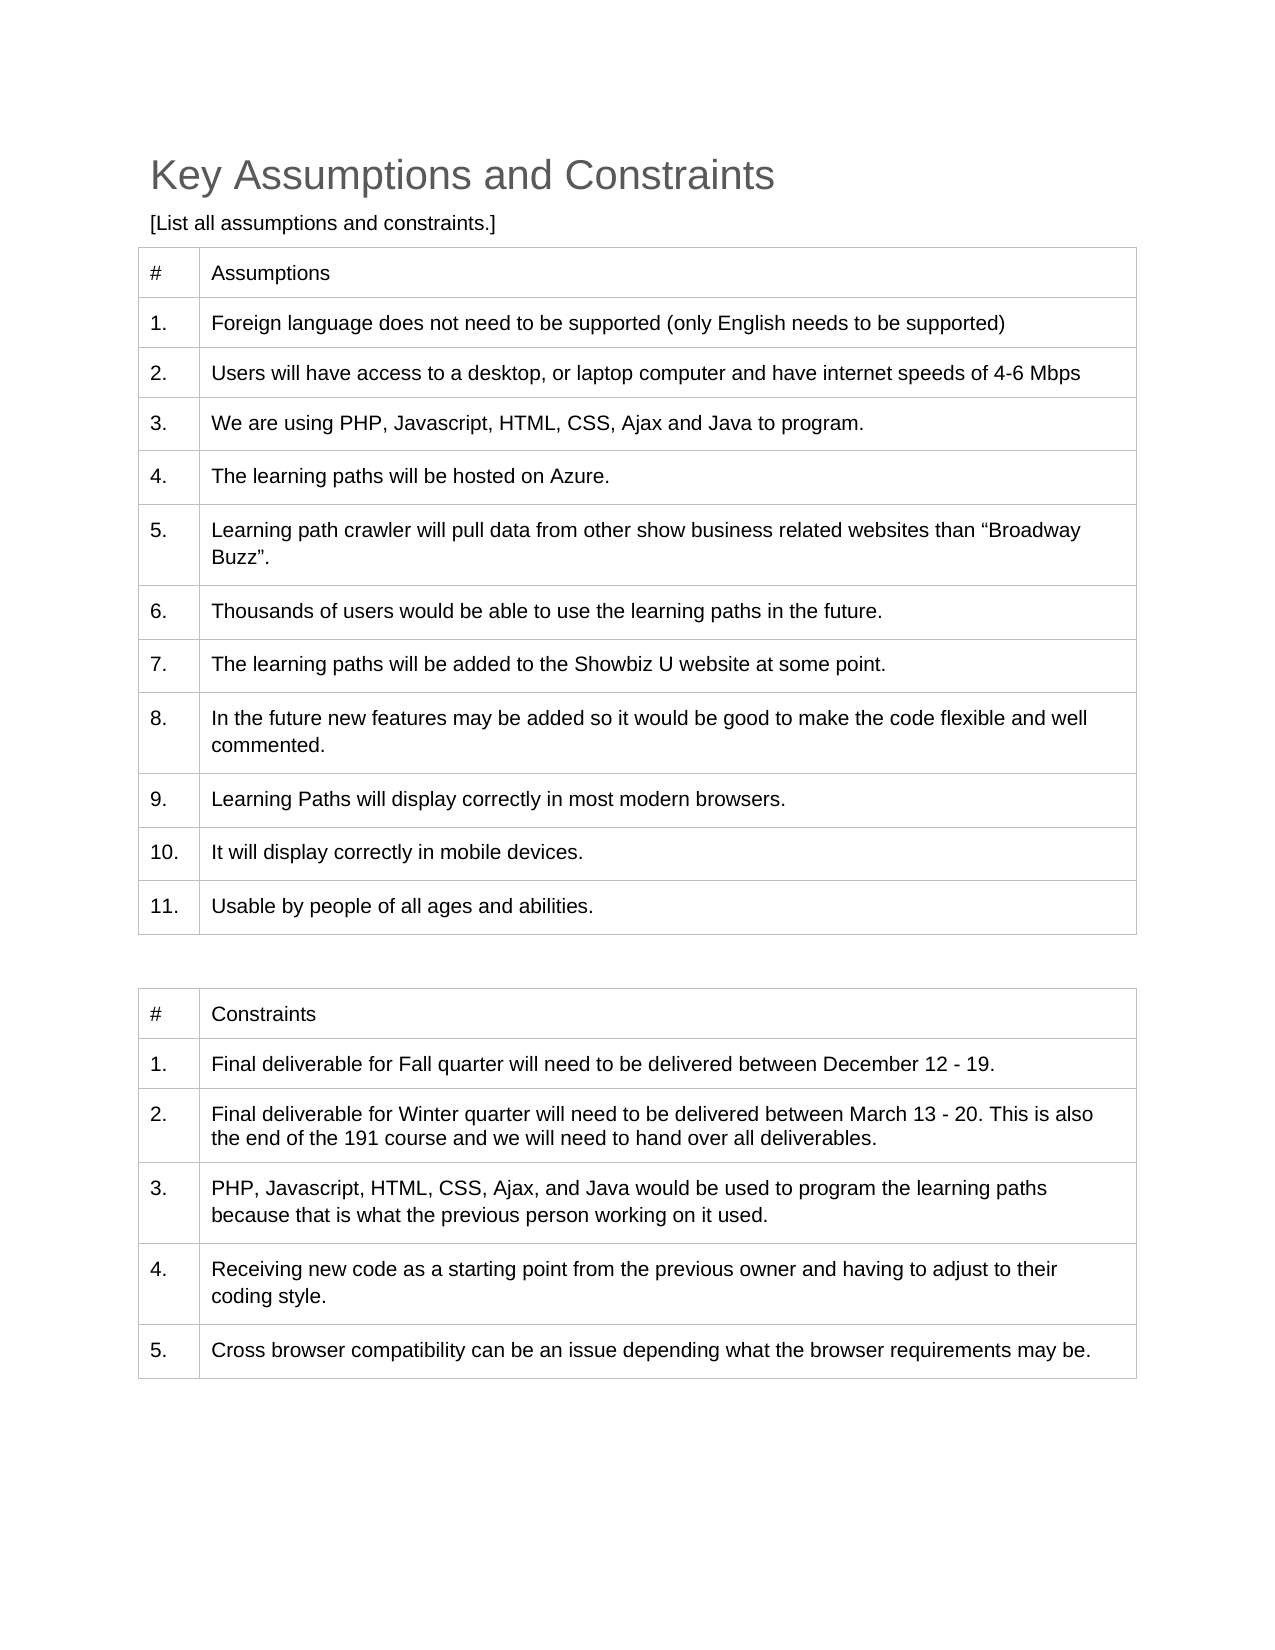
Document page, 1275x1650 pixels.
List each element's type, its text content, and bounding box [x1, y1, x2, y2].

table_header Assumptions [200, 248, 1136, 297]
table_cell The learning paths will be added to the Showbiz U website at some point. [200, 640, 1136, 692]
table_cell 6. [139, 586, 199, 638]
table_cell 9. [139, 774, 199, 827]
table_cell 2. [139, 1089, 199, 1162]
table_header Constraints [200, 989, 1136, 1038]
table_cell In the future new features may be added so it would be good to make the code flexible and well commented. [200, 693, 1136, 773]
table_cell It will display correctly in mobile devices. [200, 828, 1136, 880]
table_cell Usable by people of all ages and abilities. [200, 881, 1136, 934]
table_cell 8. [139, 693, 199, 773]
table_cell 5. [139, 1325, 199, 1378]
table_cell Foreign language does not need to be supported (only English needs to be supported) [200, 298, 1136, 347]
table_cell 3. [139, 1163, 199, 1243]
table_cell 3. [139, 398, 199, 450]
table_cell 10. [139, 828, 199, 880]
table_cell We are using PHP, Javascript, HTML, CSS, Ajax and Java to program. [200, 398, 1136, 450]
table_cell Learning Paths will display correctly in most modern browsers. [200, 774, 1136, 827]
table_cell 7. [139, 640, 199, 692]
table_cell 11. [139, 881, 199, 934]
table_cell Thousands of users would be able to use the learning paths in the future. [200, 586, 1136, 638]
text [List all assumptions and constraints.] [150, 210, 1125, 234]
table_cell Cross browser compatibility can be an issue depending what the browser requirements may be. [200, 1325, 1136, 1378]
table_cell 1. [139, 298, 199, 347]
table_cell 4. [139, 451, 199, 504]
table_cell The learning paths will be hosted on Azure. [200, 451, 1136, 504]
table_cell 2. [139, 348, 199, 397]
table_header # [139, 989, 199, 1038]
table_cell PHP, Javascript, HTML, CSS, Ajax, and Java would be used to program the learning paths because that is what the previous person working on it used. [200, 1163, 1136, 1243]
table_cell 4. [139, 1244, 199, 1324]
table_cell Users will have access to a desktop, or laptop computer and have internet speeds of 4-6 Mbps [200, 348, 1136, 397]
table_cell 5. [139, 505, 199, 585]
table_cell Final deliverable for Fall quarter will need to be delivered between December 12 - 19. [200, 1039, 1136, 1088]
table_header # [139, 248, 199, 297]
table_cell Receiving new code as a starting point from the previous owner and having to adjust to their coding style. [200, 1244, 1136, 1324]
table_cell Final deliverable for Winter quarter will need to be delivered between March 13 - 20. This is also the end of the 191 course and we will need to hand over all deliverables. [200, 1089, 1136, 1162]
table_cell Learning path crawler will pull data from other show business related websites than “Broadway Buzz”. [200, 505, 1136, 585]
subtitle Key Assumptions and Constraints [150, 150, 1125, 198]
table_cell 1. [139, 1039, 199, 1088]
